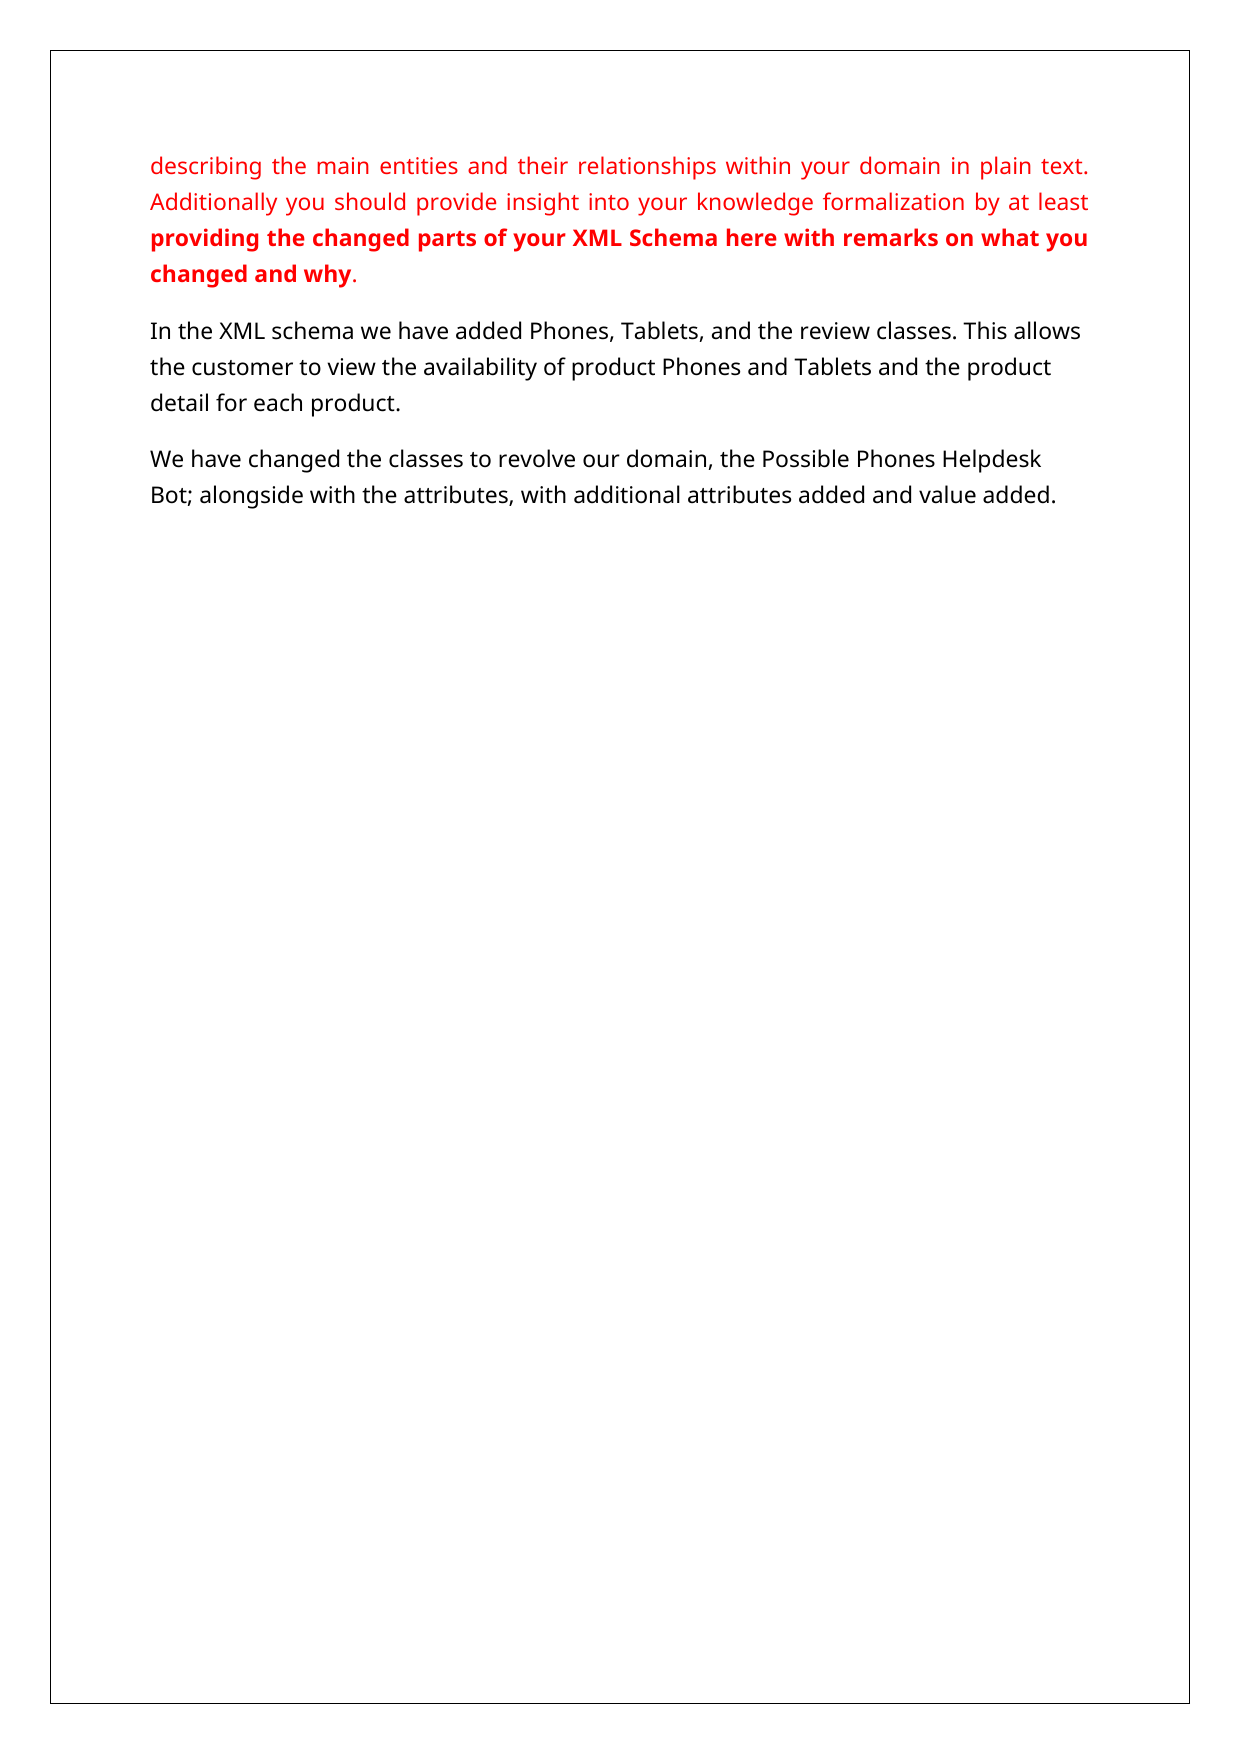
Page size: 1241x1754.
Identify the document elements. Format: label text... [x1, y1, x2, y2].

text We have changed the classes to revolve our domain, the Possible Phones Helpdesk Bot; alongside with the attributes, with additional attributes added and value added. [150, 443, 1090, 510]
text In the XML schema we have added Phones, Tablets, and the review classes. This allows the customer to view the availability of product Phones and Tablets and the product detail for each product. [150, 314, 1090, 418]
